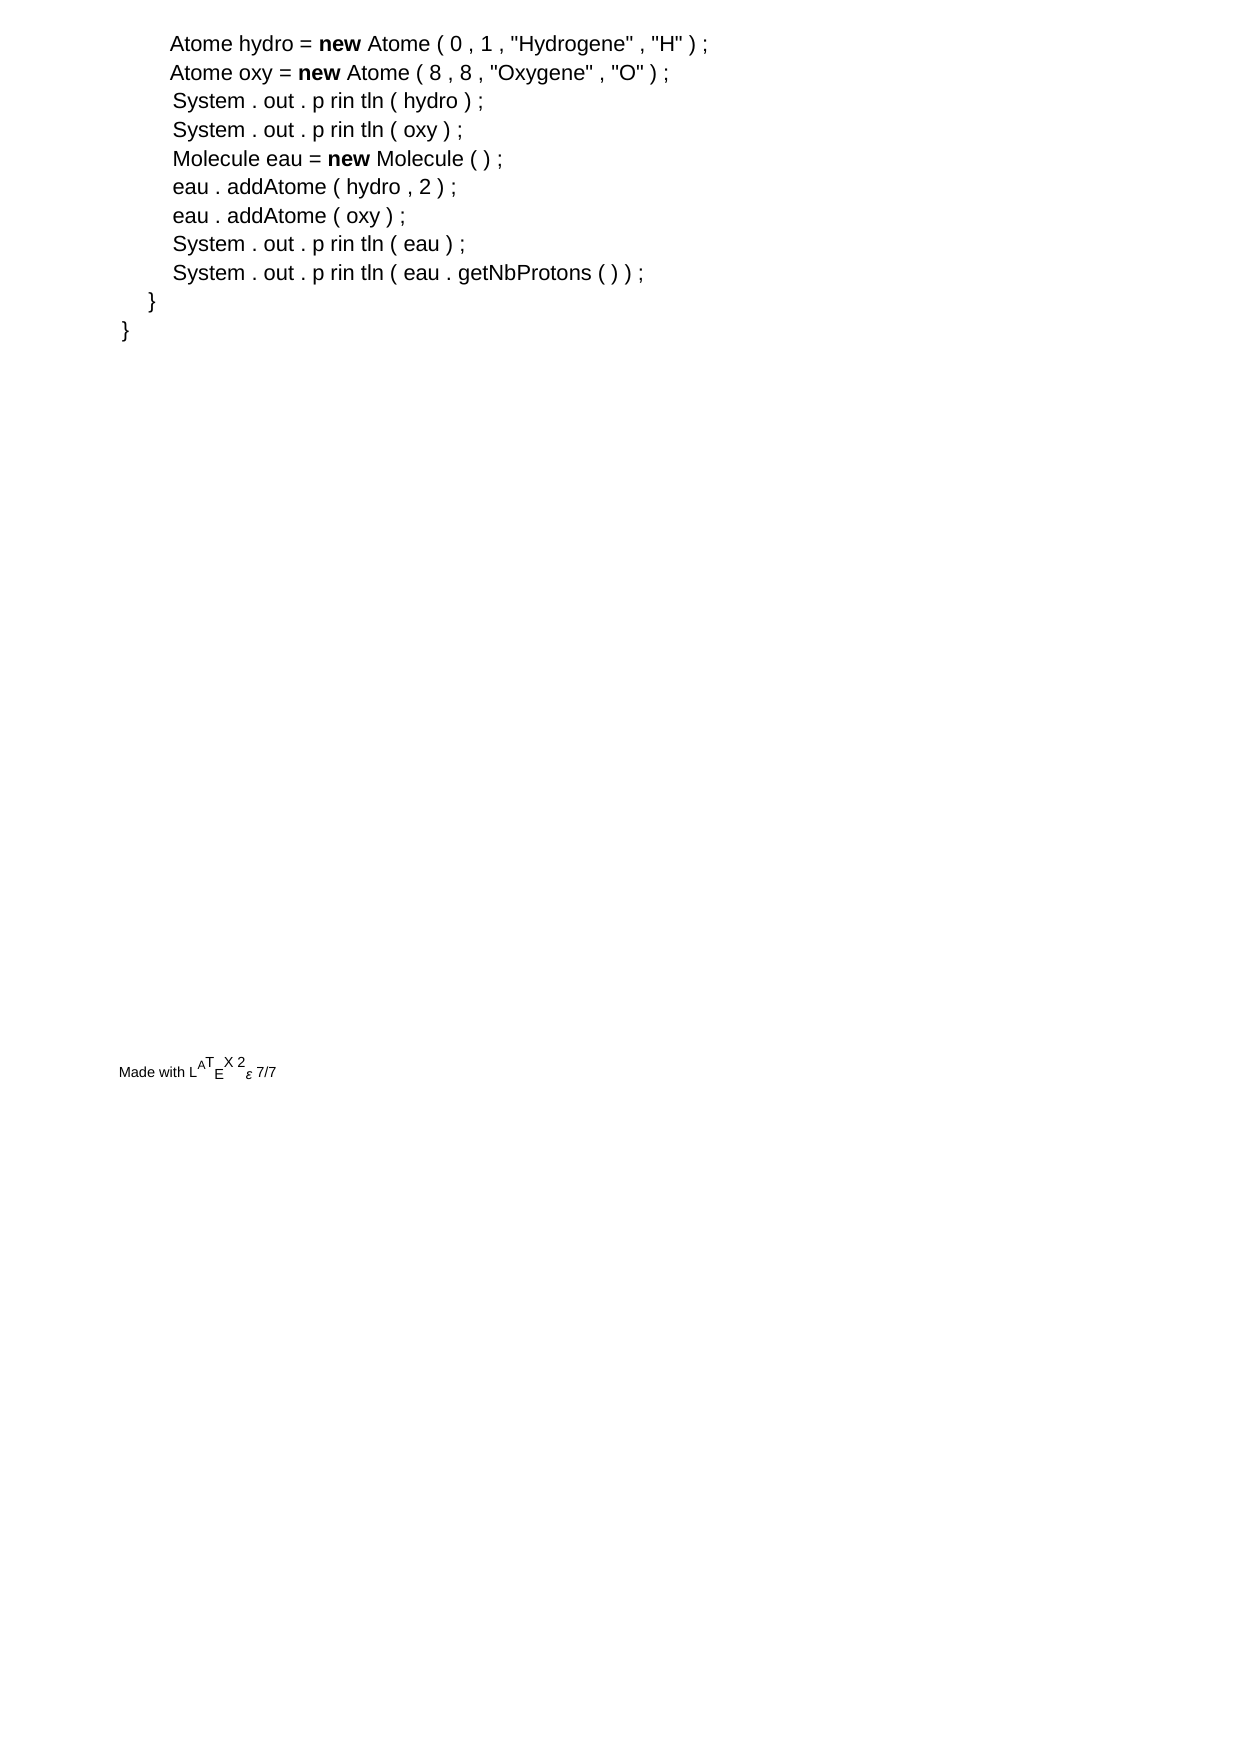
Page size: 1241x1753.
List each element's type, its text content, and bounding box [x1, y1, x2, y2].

text System . out . p rin tln ( hydro ) ; [172, 88, 1130, 114]
text System . out . p rin tln ( eau ) ; [172, 231, 1130, 256]
text System . out . p rin tln ( oxy ) ; [172, 117, 1130, 142]
text eau . addAtome ( hydro , 2 ) ; [172, 174, 1130, 199]
text Molecule eau = new Molecule ( ) ; [172, 146, 1130, 171]
text eau . addAtome ( oxy ) ; [172, 203, 1130, 228]
text } [148, 288, 1130, 313]
text Atome oxy = new Atome ( 8 , 8 , "Oxygene" , "O" ) ; [169, 60, 1130, 85]
text System . out . p rin tln ( eau . getNbProtons ( ) ) ; [172, 260, 1130, 285]
text Made with LATEX 2ε 7/7 [118, 1054, 1130, 1083]
text } [122, 317, 1130, 342]
text Atome hydro = new Atome ( 0 , 1 , "Hydrogene" , "H" ) ; [169, 31, 1130, 57]
